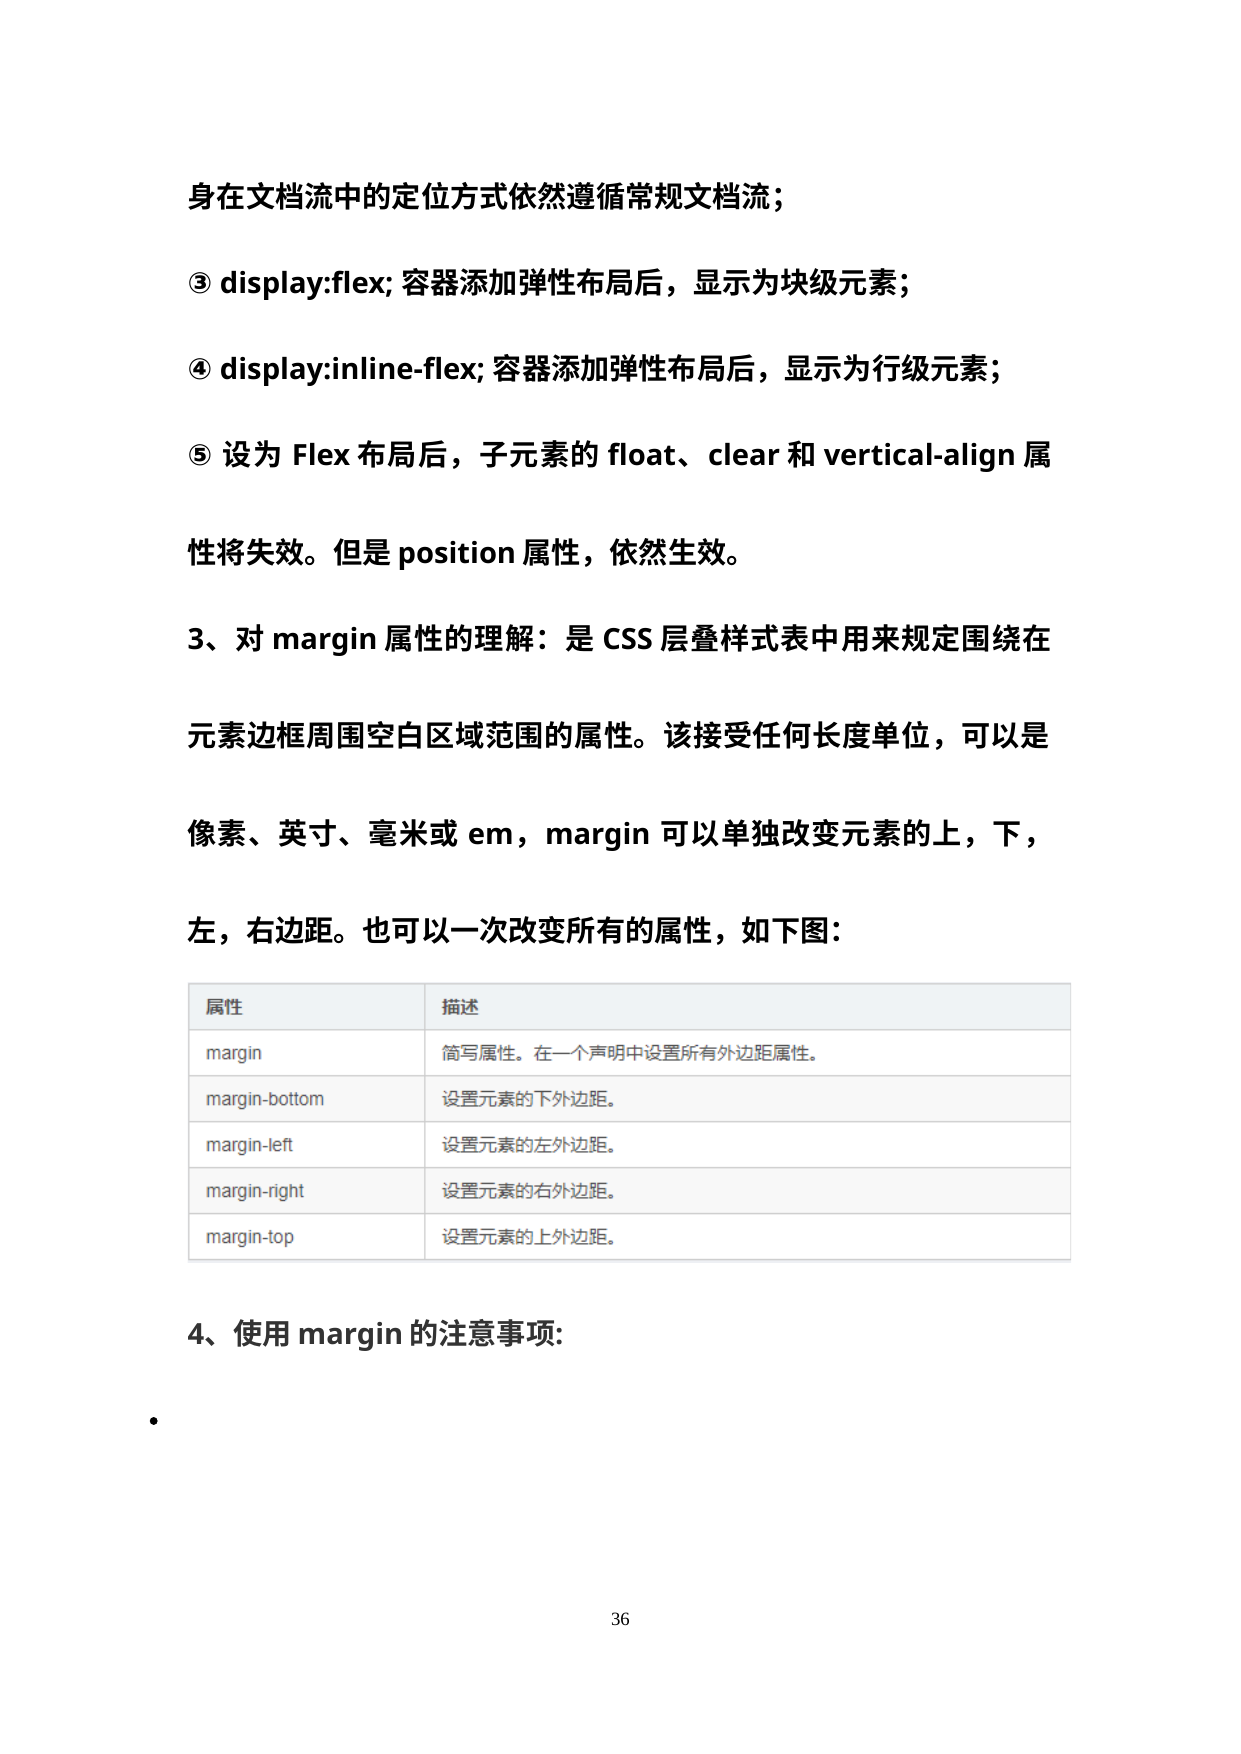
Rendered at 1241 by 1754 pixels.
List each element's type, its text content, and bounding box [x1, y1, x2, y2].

list ⑤ 设为 Flex布局后，子元素的float、clear和vertical-align属性将失效。但是position属性，依然生效。 [187, 420, 1053, 583]
list 3、对margin属性的理解：是CSS层叠样式表中用来规定围绕在元素边框周围空白区域范围的属性。该接受任何长度单位，可以是像素、英寸、毫米或 em，margin 可以单独改变元素的上，下，左，右边距。也可以一次改变所有的属性，如下图： [187, 604, 1053, 962]
list ③ display:flex; 容器添加弹性布局后，显示为块级元素； [187, 248, 1053, 313]
picture [187, 982, 1072, 1263]
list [187, 162, 1053, 227]
subtitle 4、使用margin的注意事项: [187, 1299, 1053, 1364]
list ④ display:inline-flex; 容器添加弹性布局后，显示为行级元素； [187, 334, 1053, 399]
